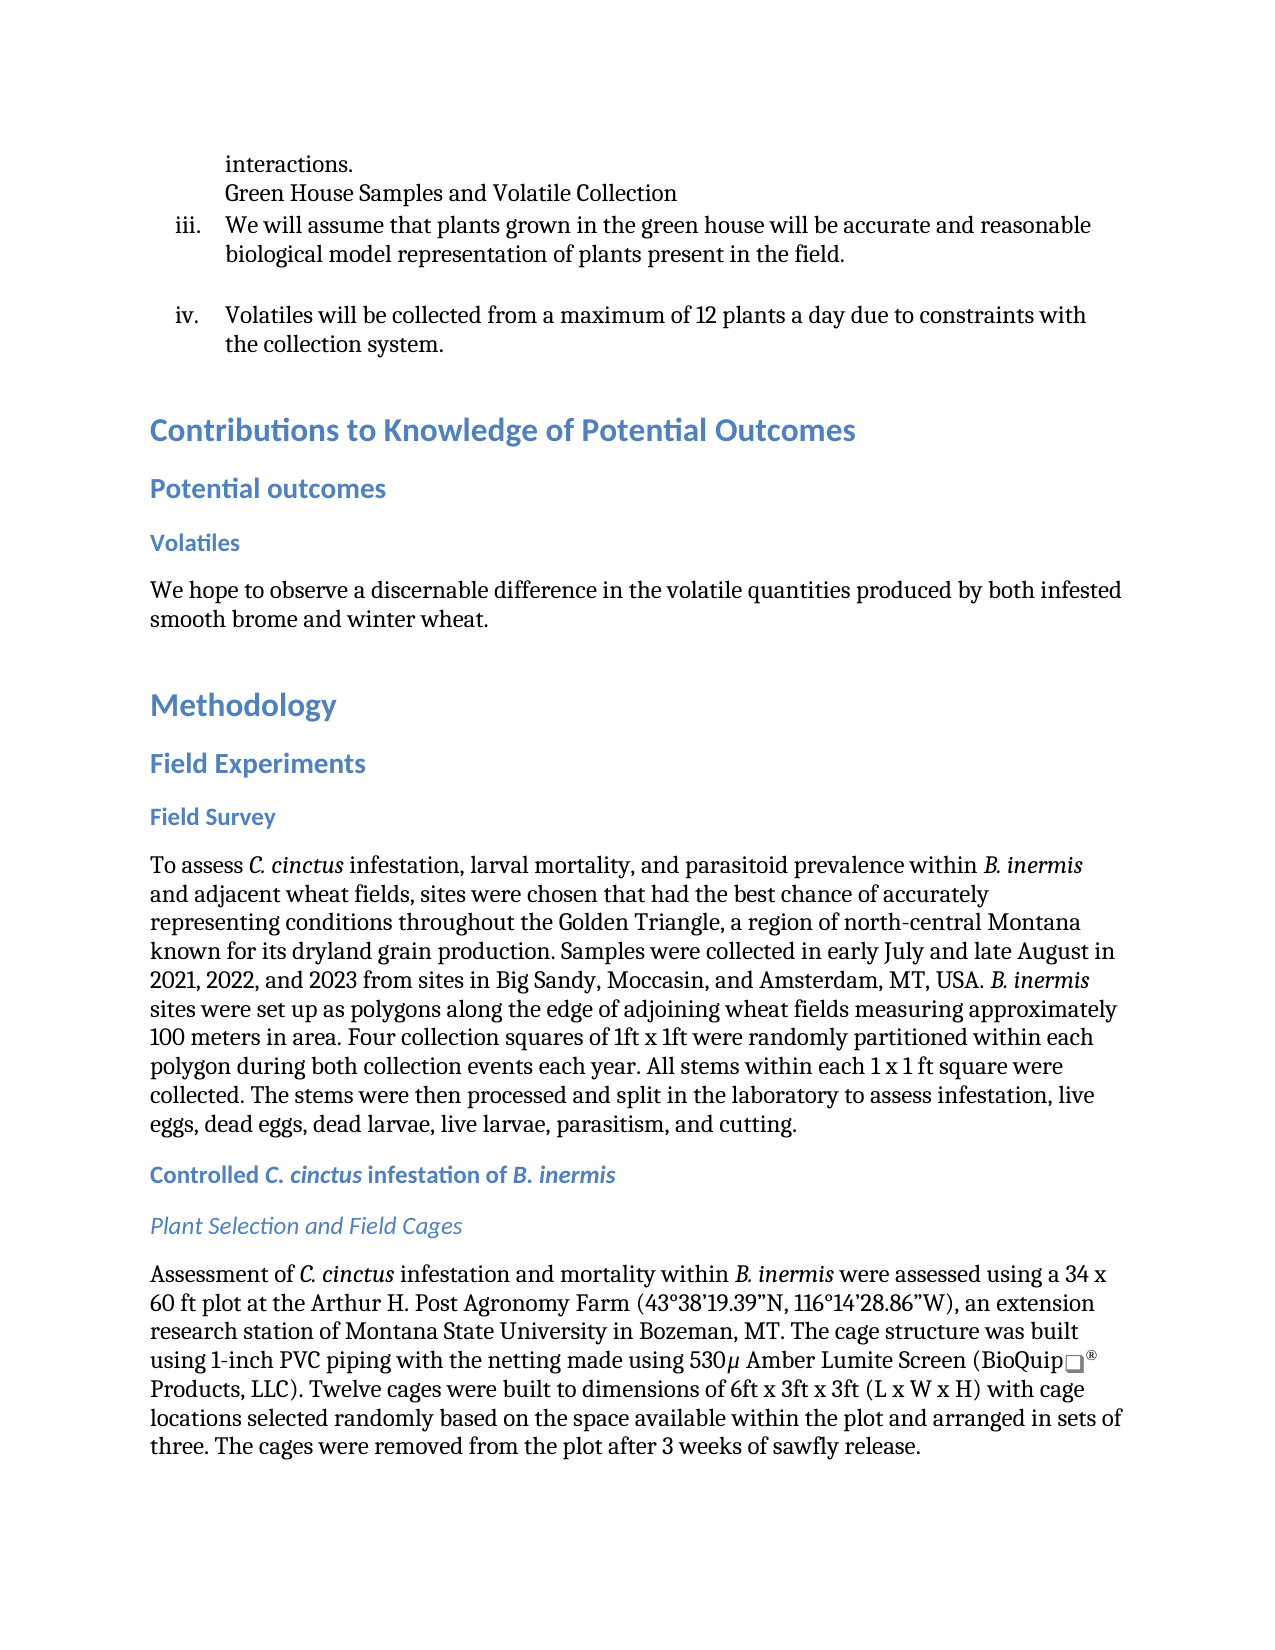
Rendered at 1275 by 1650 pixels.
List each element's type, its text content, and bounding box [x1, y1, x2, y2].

subtitle Potential outcomes [150, 470, 1125, 506]
subtitle Plant Selection and Field Cages [150, 1211, 1125, 1241]
subtitle Methodology [150, 683, 1125, 724]
subtitle Volatiles [150, 527, 1125, 557]
text Assessment of C. cinctus infestation and mortality within B. inermis were assessed using a 34 x 60 ft plot at the Arthur H. Post Agronomy Farm (43°38’19.39”N, 116°14’28.86”W), an extension research station of Montana State University in Bozeman, MT. The cage structure was built using 1-inch PVC piping with the netting made using 530 Amber Lumite Screen (BioQuip Products, LLC). Twelve cages were built to dimensions of 6ft x 3ft x 3ft (L x W x H) with cage locations selected randomly based on the space available within the plot and arranged in sets of three. The cages were removed from the plot after 3 weeks of sawfly release. [150, 1260, 1125, 1461]
subtitle Controlled C. cinctus infestation of B. inermis [150, 1159, 1125, 1190]
text To assess C. cinctus infestation, larval mortality, and parasitoid prevalence within B. inermis and adjacent wheat fields, sites were chosen that had the best chance of accurately representing conditions throughout the Golden Triangle, a region of north-central Montana known for its dryland grain production. Samples were collected in early July and late August in 2021, 2022, and 2023 from sites in Big Sandy, Moccasin, and Amsterdam, MT, USA. B. inermis sites were set up as polygons along the edge of adjoining wheat fields measuring approximately 100 meters in area. Four collection squares of 1ft x 1ft were randomly partitioned within each polygon during both collection events each year. All stems within each 1 x 1 ft square were collected. The stems were then processed and split in the laboratory to assess infestation, live eggs, dead eggs, dead larvae, live larvae, parasitism, and cutting. [150, 851, 1125, 1138]
list Volatiles will be collected from a maximum of 12 plants a day due to constraints with the collection system. [175, 301, 1125, 359]
subtitle Contributions to Knowledge of Potential Outcomes [150, 409, 1125, 449]
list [175, 150, 1125, 207]
list We will assume that plants grown in the green house will be accurate and reasonable biological model representation of plants present in the field. [175, 211, 1125, 297]
subtitle Field Survey [150, 802, 1125, 832]
text We hope to observe a discernable difference in the volatile quantities produced by both infested smooth brome and winter wheat. [150, 576, 1125, 633]
subtitle Field Experiments [150, 745, 1125, 781]
